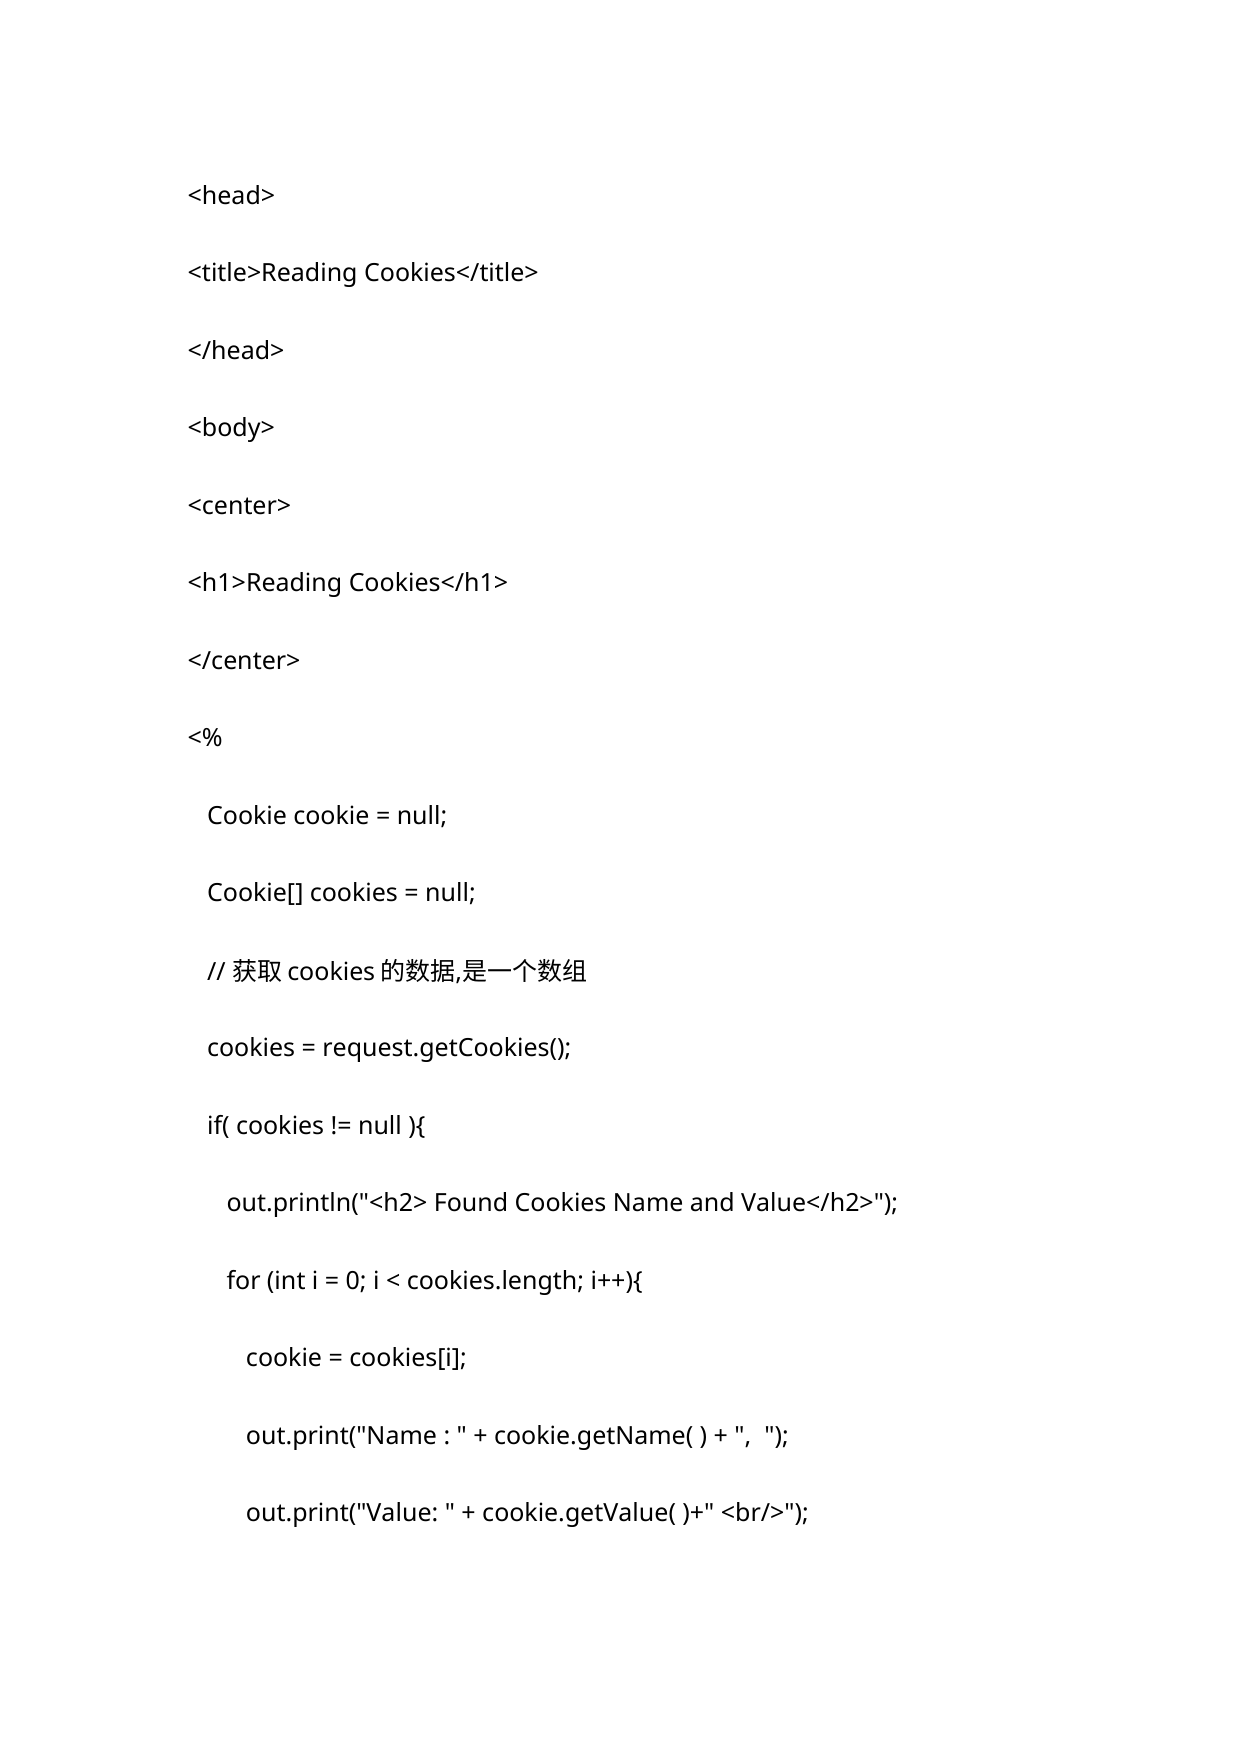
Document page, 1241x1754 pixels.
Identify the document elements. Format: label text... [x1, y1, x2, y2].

text <% [187, 704, 1053, 769]
text cookie = cookies[i]; [187, 1324, 1053, 1389]
text <head> [187, 162, 1053, 227]
text // 获取cookies的数据,是一个数组 [187, 937, 1053, 1002]
text <body> [187, 394, 1053, 459]
text Cookie[] cookies = null; [187, 859, 1053, 924]
text Cookie cookie = null; [187, 782, 1053, 847]
text <center> [187, 472, 1053, 537]
text cookies = request.getCookies(); [187, 1014, 1053, 1079]
text out.println("<h2> Found Cookies Name and Value</h2>"); [187, 1169, 1053, 1234]
text </center> [187, 627, 1053, 692]
text </head> [187, 317, 1053, 382]
text if( cookies != null ){ [187, 1092, 1053, 1157]
text for (int i = 0; i < cookies.length; i++){ [187, 1247, 1053, 1312]
text out.print("Value: " + cookie.getValue( )+" <br/>"); [187, 1479, 1053, 1544]
text <h1>Reading Cookies</h1> [187, 549, 1053, 614]
text out.print("Name : " + cookie.getName( ) + ", "); [187, 1402, 1053, 1467]
text <title>Reading Cookies</title> [187, 239, 1053, 304]
